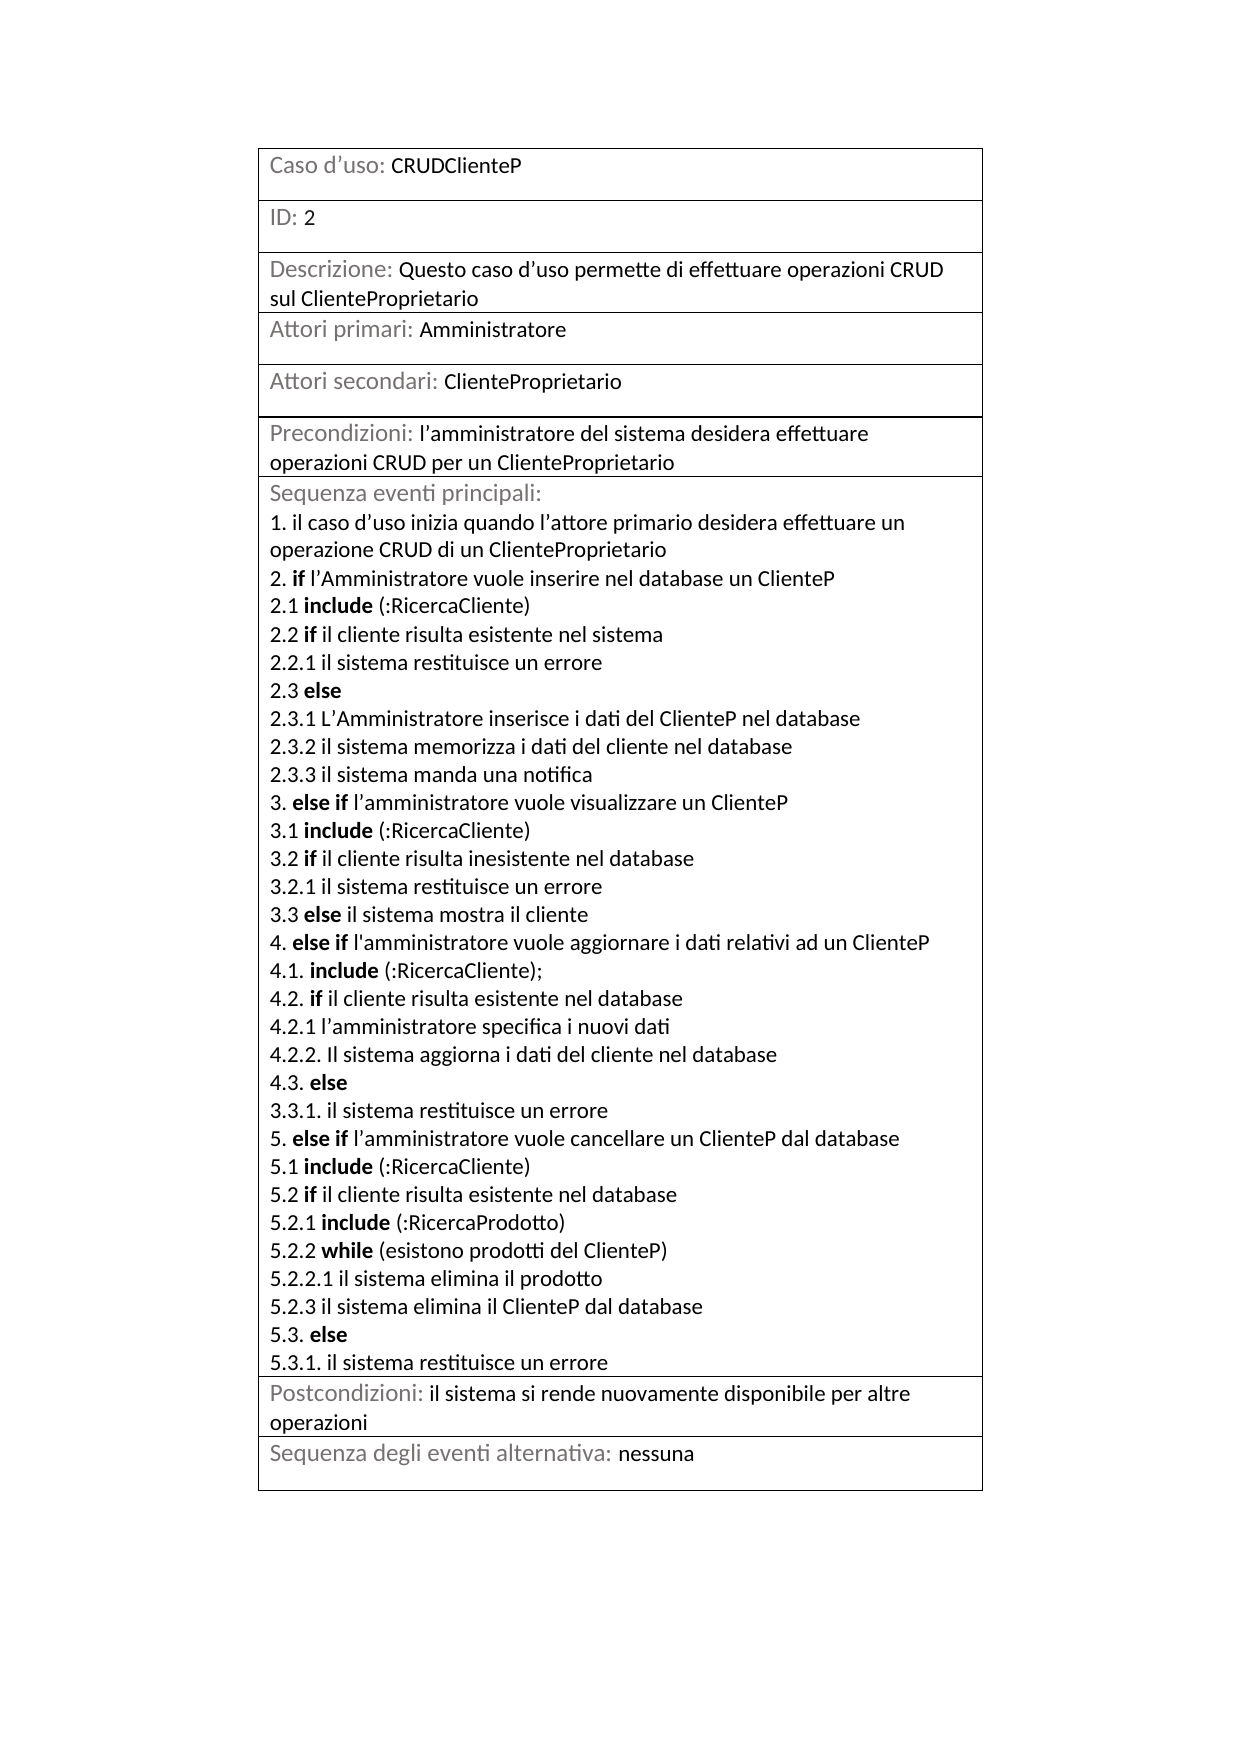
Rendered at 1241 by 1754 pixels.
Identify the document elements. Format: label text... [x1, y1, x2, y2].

table_cell Precondizioni: l’amministratore del sistema desidera effettuare operazioni CRUD per un ClienteProprietario [259, 418, 982, 476]
table_cell ID: 2 [259, 201, 982, 252]
table_header Caso d’uso: CRUDClienteP [259, 149, 982, 200]
table_cell Postcondizioni: il sistema si rende nuovamente disponibile per altre operazioni [259, 1377, 982, 1436]
table_cell Descrizione: Questo caso d’uso permette di effettuare operazioni CRUD sul ClienteProprietario [259, 253, 982, 312]
table_cell Attori secondari: ClienteProprietario [259, 365, 982, 416]
table_cell Sequenza degli eventi alternativa: nessuna [259, 1437, 982, 1490]
table_cell Attori primari: Amministratore [259, 313, 982, 364]
